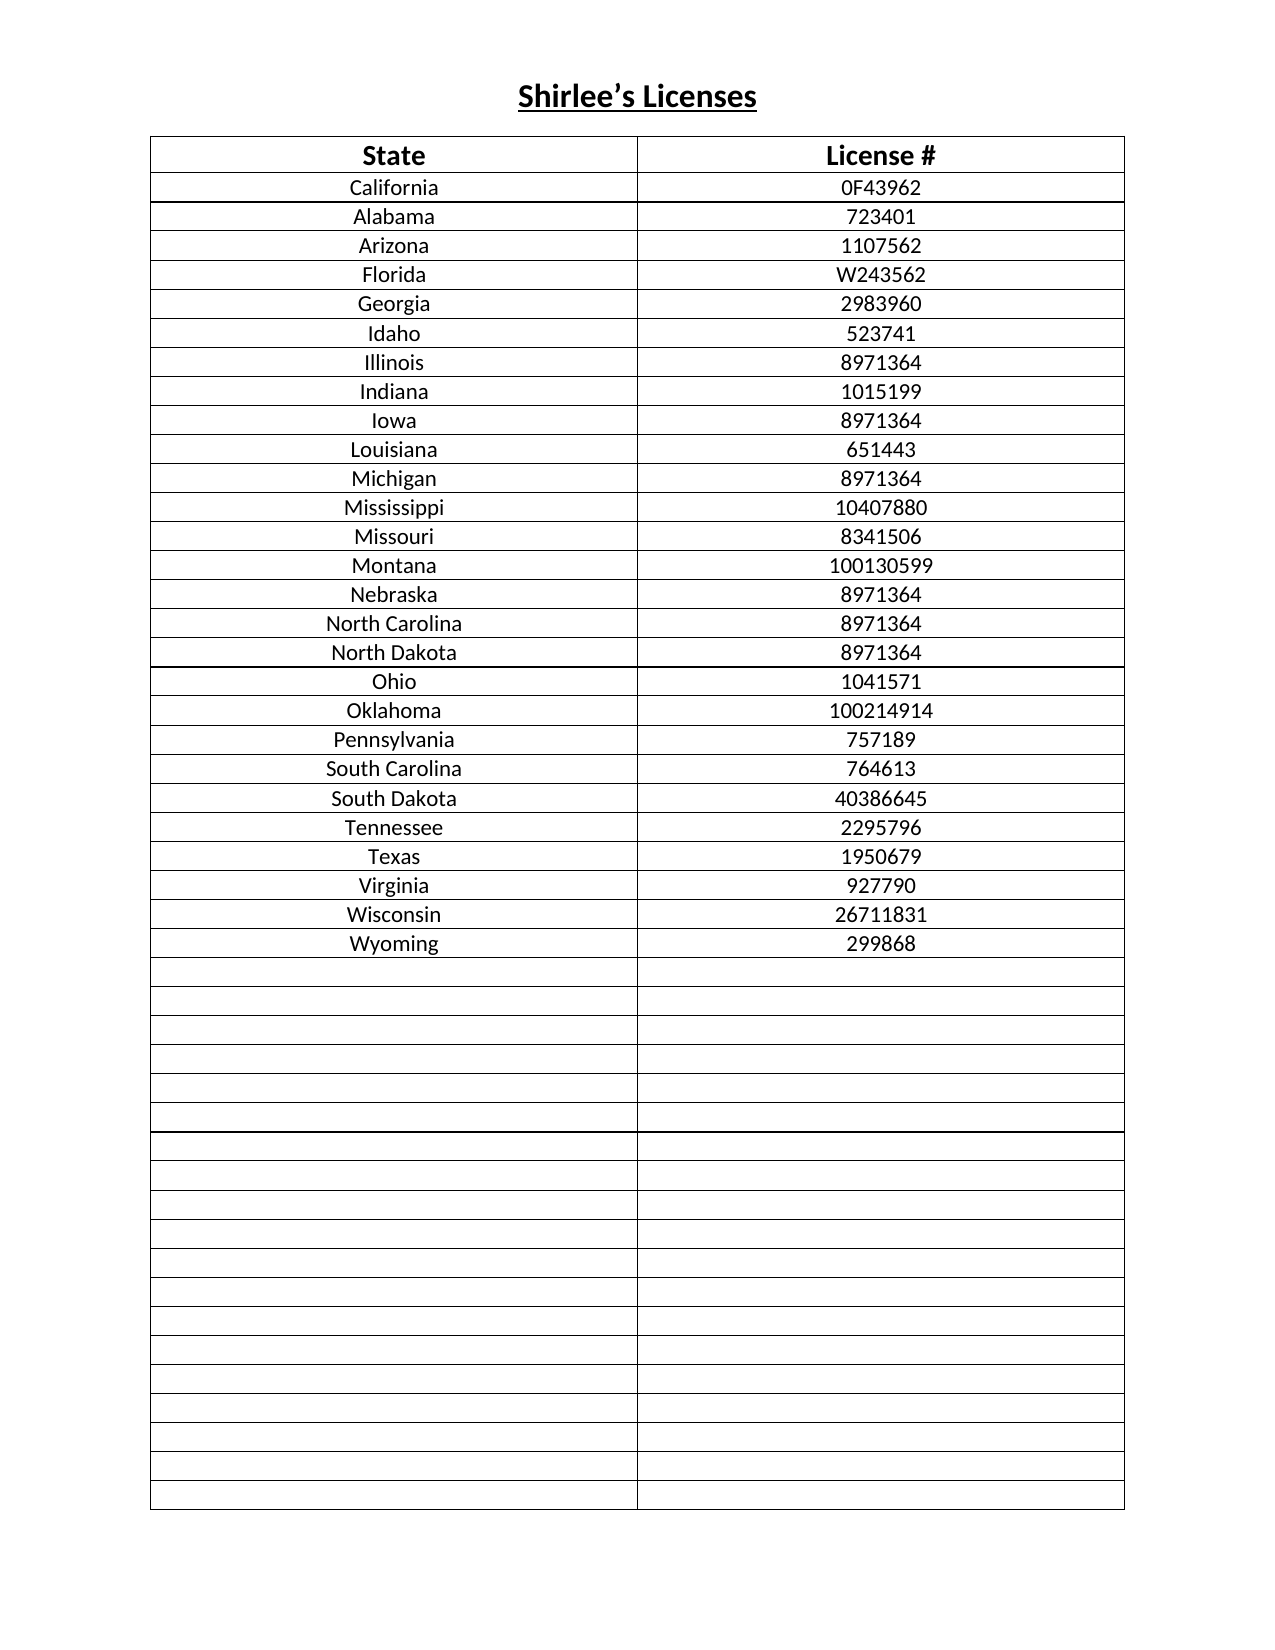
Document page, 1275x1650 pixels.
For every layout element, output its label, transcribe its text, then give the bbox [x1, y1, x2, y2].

table_cell [638, 1365, 1124, 1393]
table_cell 8971364 [638, 406, 1124, 434]
table_cell [638, 1307, 1124, 1335]
table_cell 8341506 [638, 522, 1124, 550]
table_cell [638, 1220, 1124, 1248]
table_cell [151, 958, 637, 986]
table_cell [151, 987, 637, 1015]
table_cell Montana [151, 551, 637, 579]
table_cell [638, 1045, 1124, 1073]
table_cell [151, 1045, 637, 1073]
table_cell Wisconsin [151, 900, 637, 928]
table_cell 8971364 [638, 464, 1124, 492]
table_cell 927790 [638, 871, 1124, 899]
table_cell 1015199 [638, 377, 1124, 405]
table_cell [151, 1103, 637, 1131]
table_cell South Carolina [151, 755, 637, 783]
table_cell [151, 1365, 637, 1393]
table_cell 100130599 [638, 551, 1124, 579]
table_cell 8971364 [638, 348, 1124, 376]
table_cell [151, 1307, 637, 1335]
table_cell [151, 1394, 637, 1422]
table_cell 2295796 [638, 813, 1124, 841]
table_cell Tennessee [151, 813, 637, 841]
table_cell 8971364 [638, 609, 1124, 637]
table_cell Iowa [151, 406, 637, 434]
table_cell Nebraska [151, 580, 637, 608]
table_cell Illinois [151, 348, 637, 376]
table_cell Ohio [151, 668, 637, 695]
table_cell [151, 1249, 637, 1277]
table_cell [151, 1481, 637, 1509]
table_cell Florida [151, 261, 637, 288]
table_cell [638, 987, 1124, 1015]
table_cell [638, 1191, 1124, 1218]
table_cell 10407880 [638, 493, 1124, 521]
table_header State [151, 137, 637, 172]
table_cell 1041571 [638, 668, 1124, 695]
table_cell 2983960 [638, 290, 1124, 318]
table_cell Arizona [151, 231, 637, 259]
table_cell 40386645 [638, 784, 1124, 812]
table_cell Georgia [151, 290, 637, 318]
table_cell Oklahoma [151, 696, 637, 724]
table_cell [638, 1161, 1124, 1189]
table_header License # [638, 137, 1124, 172]
table_cell [638, 1423, 1124, 1451]
table_cell Missouri [151, 522, 637, 550]
table_cell [638, 1074, 1124, 1102]
table_cell [638, 1278, 1124, 1306]
table_cell W243562 [638, 261, 1124, 288]
table_cell Idaho [151, 319, 637, 347]
table_cell [151, 1133, 637, 1160]
table_cell 764613 [638, 755, 1124, 783]
table_cell 757189 [638, 726, 1124, 753]
table_cell 8971364 [638, 580, 1124, 608]
table_cell California [151, 173, 637, 201]
table_cell Indiana [151, 377, 637, 405]
table_cell Alabama [151, 203, 637, 230]
table_cell Louisiana [151, 435, 637, 463]
table_cell 100214914 [638, 696, 1124, 724]
table_cell [638, 958, 1124, 986]
table_cell Michigan [151, 464, 637, 492]
table_cell [638, 1336, 1124, 1364]
table_cell 8971364 [638, 638, 1124, 666]
table_cell 299868 [638, 929, 1124, 957]
text Shirlee’s Licenses [150, 75, 1125, 116]
table_cell 1950679 [638, 842, 1124, 870]
table_cell [151, 1336, 637, 1364]
table_cell North Carolina [151, 609, 637, 637]
table_cell [151, 1278, 637, 1306]
table_cell 1107562 [638, 231, 1124, 259]
table_cell [151, 1220, 637, 1248]
table_cell [151, 1423, 637, 1451]
table_cell [151, 1161, 637, 1189]
table_cell [638, 1481, 1124, 1509]
table_cell [151, 1452, 637, 1480]
table_cell [638, 1394, 1124, 1422]
table_cell Wyoming [151, 929, 637, 957]
table_cell Pennsylvania [151, 726, 637, 753]
table_cell [151, 1016, 637, 1044]
table_cell [638, 1249, 1124, 1277]
table_cell Mississippi [151, 493, 637, 521]
table_cell [151, 1074, 637, 1102]
table_cell 723401 [638, 203, 1124, 230]
table_cell [638, 1133, 1124, 1160]
table_cell [638, 1103, 1124, 1131]
table_cell Texas [151, 842, 637, 870]
table_cell 0F43962 [638, 173, 1124, 201]
table_cell [638, 1452, 1124, 1480]
table_cell [638, 1016, 1124, 1044]
table_cell 523741 [638, 319, 1124, 347]
table_cell [151, 1191, 637, 1218]
table_cell North Dakota [151, 638, 637, 666]
table_cell 651443 [638, 435, 1124, 463]
table_cell South Dakota [151, 784, 637, 812]
table_cell 26711831 [638, 900, 1124, 928]
table_cell Virginia [151, 871, 637, 899]
